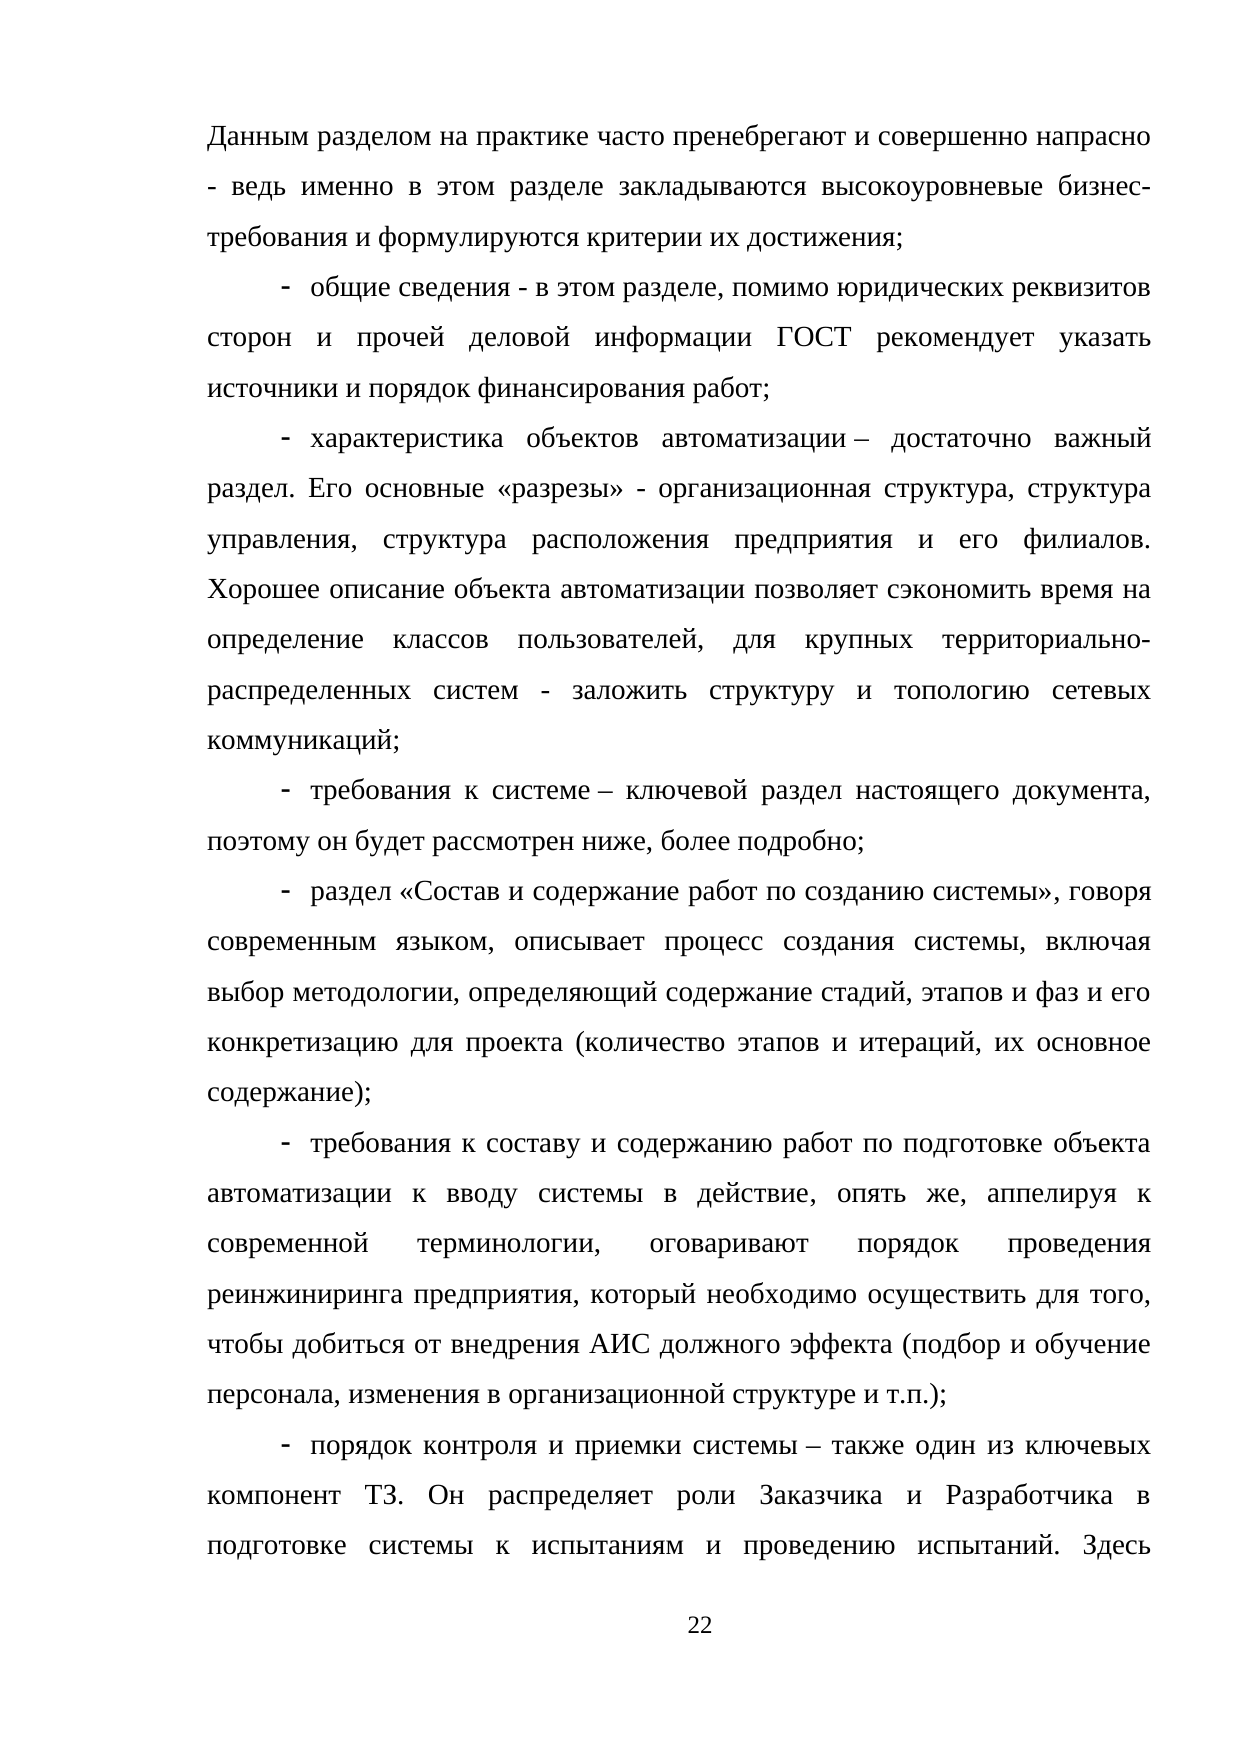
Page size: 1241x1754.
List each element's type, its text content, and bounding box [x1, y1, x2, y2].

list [207, 1427, 1152, 1561]
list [207, 118, 1152, 252]
list требования к системе – ключевой раздел настоящего документа, поэтому он будет рассмотрен ниже, более подробно; [207, 772, 1152, 856]
list раздел «Состав и содержание работ по созданию системы», говоря современным языком, описывает процесс создания системы, включая выбор методологии, определяющий содержание стадий, этапов и фаз и его конкретизацию для проекта (количество этапов и итераций, их основное содержание); [207, 873, 1152, 1108]
list общие сведения - в этом разделе, помимо юридических реквизитов сторон и прочей деловой информации ГОСТ рекомендует указать источники и порядок финансирования работ; [207, 269, 1152, 403]
list требования к составу и содержанию работ по подготовке объекта автоматизации к вводу системы в действие, опять же, аппелируя к современной терминологии, оговаривают порядок проведения реинжиниринга предприятия, который необходимо осуществить для того, чтобы добиться от внедрения АИС должного эффекта (подбор и обучение персонала, изменения в организационной структуре и т.п.); [207, 1125, 1152, 1410]
list характеристика объектов автоматизации – достаточно важный раздел. Его основные «разрезы» - организационная структура, структура управления, структура расположения предприятия и его филиалов. Хорошее описание объекта автоматизации позволяет сэкономить время на определение классов пользователей, для крупных территориально-распределенных систем - заложить структуру и топологию сетевых коммуникаций; [207, 420, 1152, 756]
